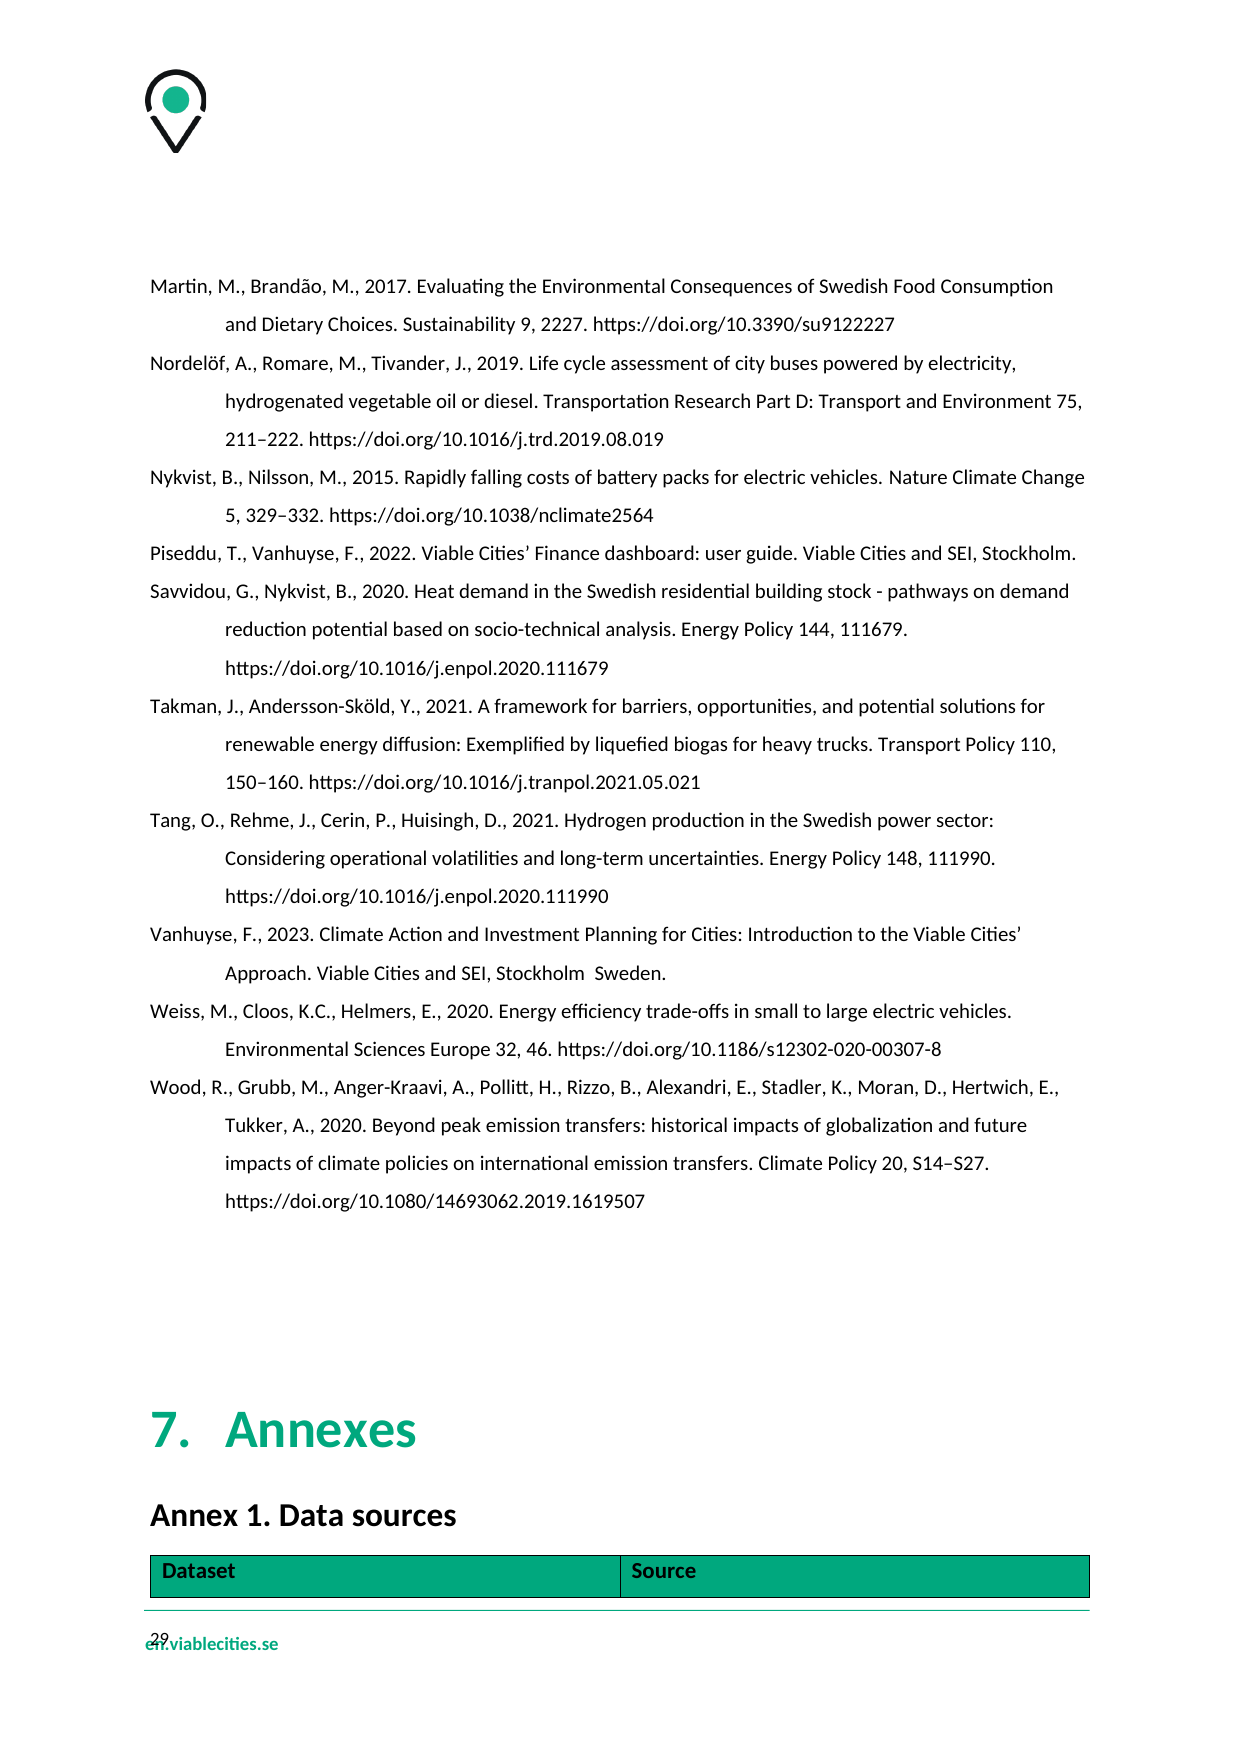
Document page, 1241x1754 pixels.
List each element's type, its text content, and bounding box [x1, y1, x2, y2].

text Wood, R., Grubb, M., Anger-Kraavi, A., Pollitt, H., Rizzo, B., Alexandri, E., Stadler, K., Moran, D., Hertwich, E., Tukker, A., 2020. Beyond peak emission transfers: historical impacts of globalization and future impacts of climate policies on international emission transfers. Climate Policy 20, S14–S27. https://doi.org/10.1080/14693062.2019.1619507 [150, 1074, 1090, 1214]
text Martin, M., Brandão, M., 2017. Evaluating the Environmental Consequences of Swedish Food Consumption and Dietary Choices. Sustainability 9, 2227. https://doi.org/10.3390/su9122227 [150, 273, 1090, 337]
table_header Source [621, 1556, 1089, 1597]
text Tang, O., Rehme, J., Cerin, P., Huisingh, D., 2021. Hydrogen production in the Swedish power sector: Considering operational volatilities and long-term uncertainties. Energy Policy 148, 111990. https://doi.org/10.1016/j.enpol.2020.111990 [150, 807, 1090, 909]
text Piseddu, T., Vanhuyse, F., 2022. Viable Cities’ Finance dashboard: user guide. Viable Cities and SEI, Stockholm. [150, 540, 1090, 566]
text Nykvist, B., Nilsson, M., 2015. Rapidly falling costs of battery packs for electric vehicles. Nature Climate Change 5, 329–332. https://doi.org/10.1038/nclimate2564 [150, 464, 1090, 528]
table_header Dataset [151, 1556, 620, 1597]
subtitle Annexes [150, 1394, 1090, 1461]
text Takman, J., Andersson-Sköld, Y., 2021. A framework for barriers, opportunities, and potential solutions for renewable energy diffusion: Exemplified by liquefied biogas for heavy trucks. Transport Policy 110, 150–160. https://doi.org/10.1016/j.tranpol.2021.05.021 [150, 693, 1090, 794]
text Weiss, M., Cloos, K.C., Helmers, E., 2020. Energy efficiency trade-offs in small to large electric vehicles. Environmental Sciences Europe 32, 46. https://doi.org/10.1186/s12302-020-00307-8 [150, 998, 1090, 1061]
text Nordelöf, A., Romare, M., Tivander, J., 2019. Life cycle assessment of city buses powered by electricity, hydrogenated vegetable oil or diesel. Transportation Research Part D: Transport and Environment 75, 211–222. https://doi.org/10.1016/j.trd.2019.08.019 [150, 350, 1090, 451]
text Vanhuyse, F., 2023. Climate Action and Investment Planning for Cities: Introduction to the Viable Cities’ Approach. Viable Cities and SEI, Stockholm Sweden. [150, 922, 1090, 985]
subtitle Annex 1. Data sources [150, 1494, 1090, 1534]
text Savvidou, G., Nykvist, B., 2020. Heat demand in the Swedish residential building stock - pathways on demand reduction potential based on socio-technical analysis. Energy Policy 144, 111679. https://doi.org/10.1016/j.enpol.2020.111679 [150, 578, 1090, 680]
